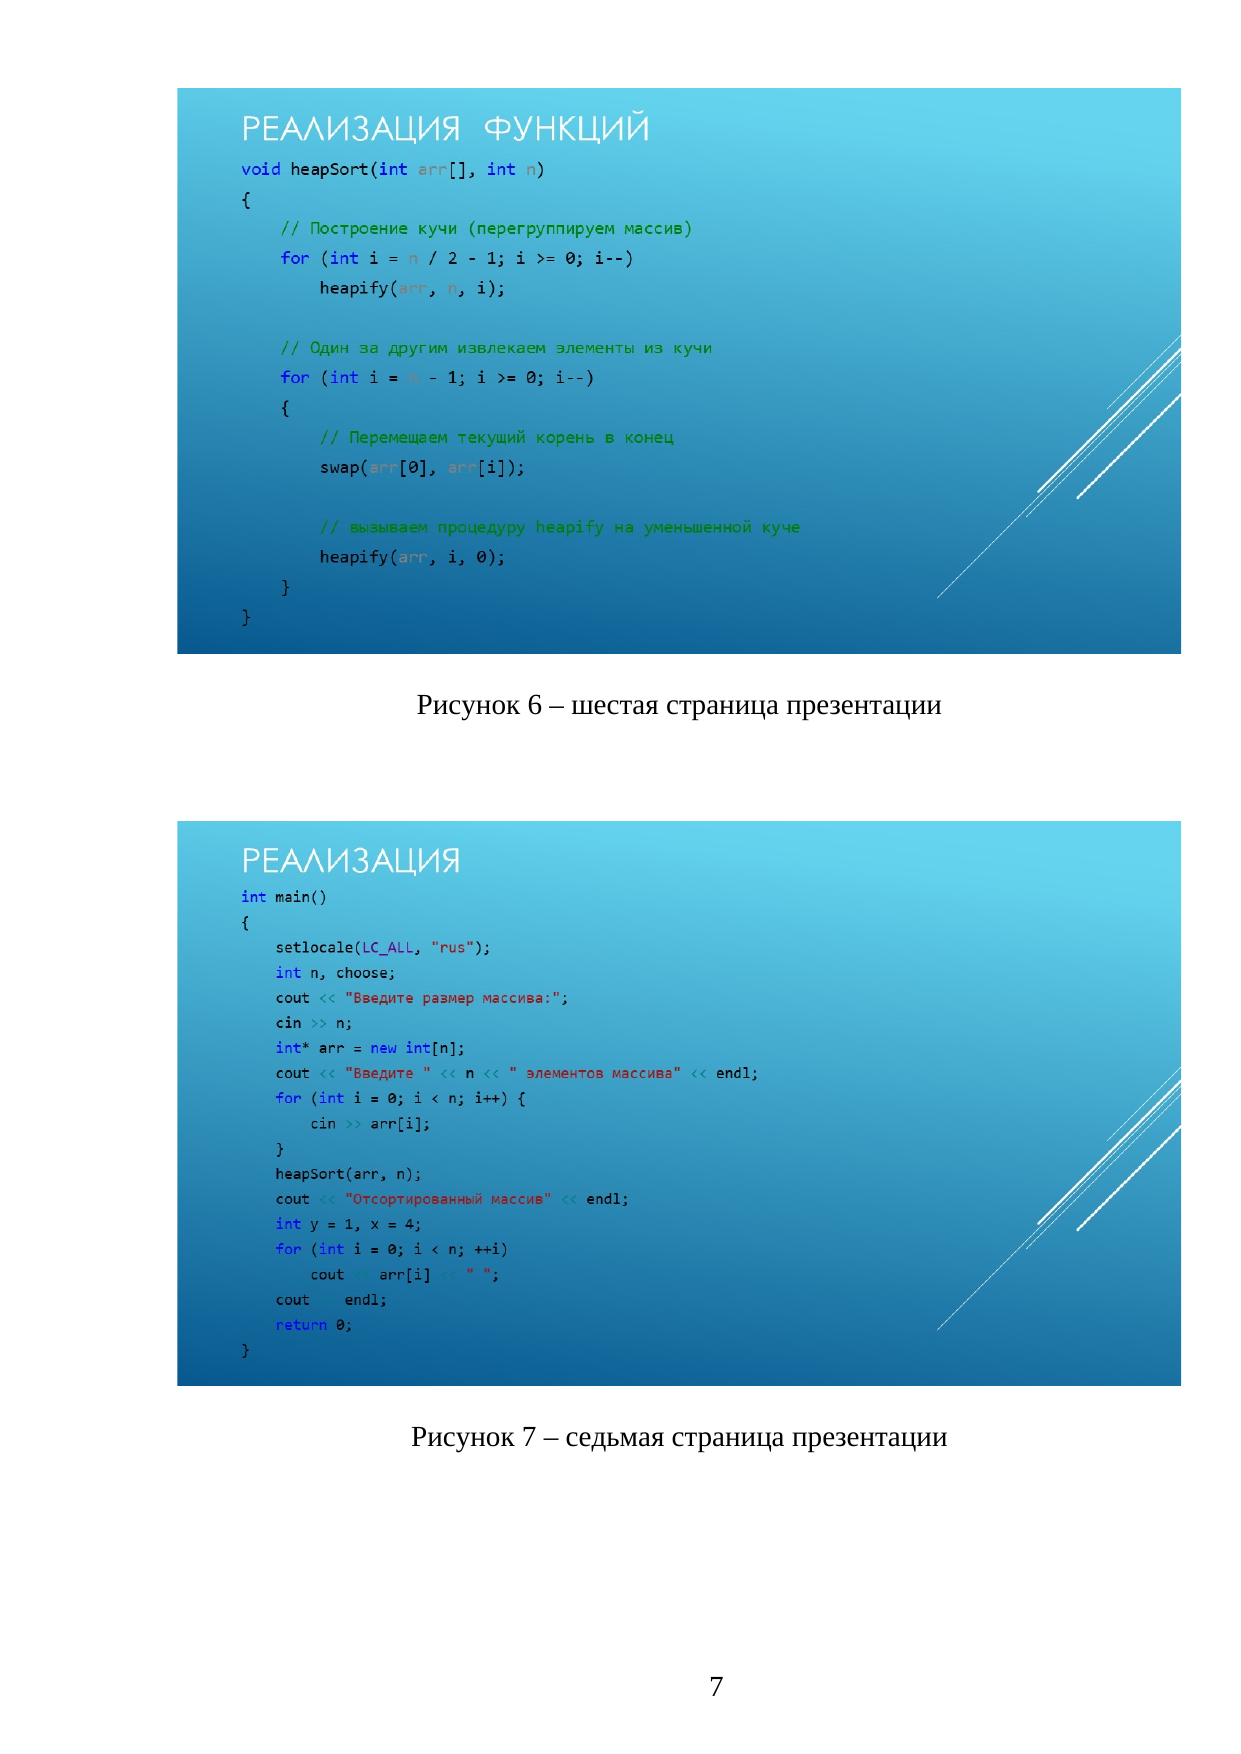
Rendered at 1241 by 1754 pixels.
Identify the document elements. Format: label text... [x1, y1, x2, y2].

picture [177, 88, 1182, 654]
picture [177, 821, 1182, 1386]
text Рисунок 7 – седьмая страница презентации [177, 1419, 1181, 1453]
text Рисунок 6 – шестая страница презентации [177, 687, 1181, 720]
